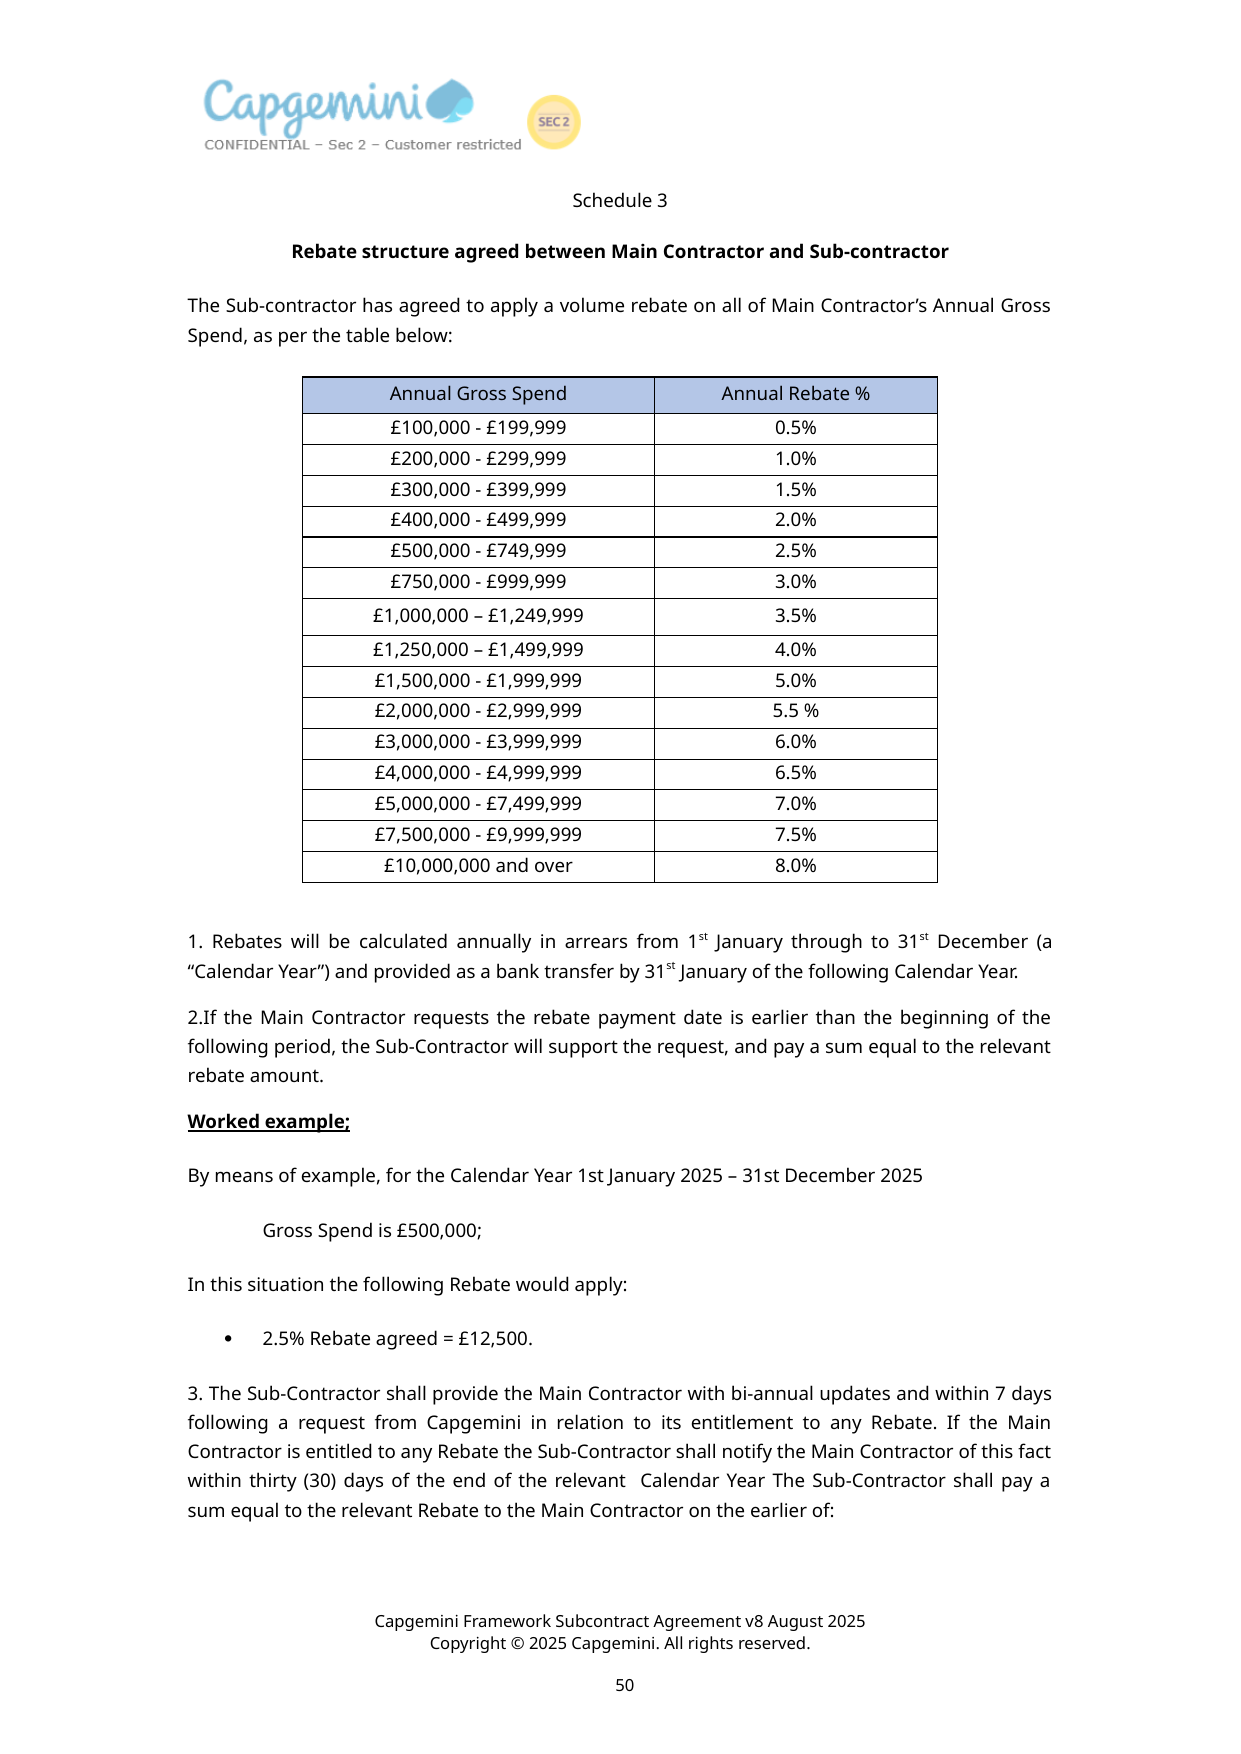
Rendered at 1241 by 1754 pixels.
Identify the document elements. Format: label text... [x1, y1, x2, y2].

table_cell 5.5 % [655, 698, 937, 728]
table_cell £1,000,000 – £1,249,999 [303, 599, 654, 635]
table_cell 3.5% [655, 599, 937, 635]
list Worked example; [187, 1108, 1053, 1134]
table_cell 8.0% [655, 852, 937, 882]
table_cell 2.0% [655, 507, 937, 536]
text 2.If the Main Contractor requests the rebate payment date is earlier than the beginning of the following period, the Sub-Contractor will support the request, and pay a sum equal to the relevant rebate amount. [187, 1004, 1053, 1088]
table_cell £200,000 - £299,999 [303, 445, 654, 475]
table_cell £750,000 - £999,999 [303, 568, 654, 598]
table_cell 7.5% [655, 821, 937, 851]
list 3. The Sub-Contractor shall provide the Main Contractor with bi-annual updates and within 7 days following a request from Capgemini in relation to its entitlement to any Rebate. If the Main Contractor is entitled to any Rebate the Sub-Contractor shall notify the Main Contractor of this fact within thirty (30) days of the end of the relevant Calendar Year The Sub-Contractor shall pay a sum equal to the relevant Rebate to the Main Contractor on the earlier of: [187, 1380, 1053, 1522]
text 1. Rebates will be calculated annually in arrears from 1st January through to 31st December (a “Calendar Year”) and provided as a bank transfer by 31st January of the following Calendar Year. [187, 929, 1053, 983]
text Schedule 3 [187, 187, 1053, 213]
list Rebate structure agreed between Main Contractor and Sub-contractor [187, 238, 1053, 264]
table_header Annual Rebate % [655, 378, 937, 413]
table_cell £100,000 - £199,999 [303, 414, 654, 444]
table_cell £500,000 - £749,999 [303, 538, 654, 567]
table_cell £7,500,000 - £9,999,999 [303, 821, 654, 851]
table_cell £10,000,000 and over [303, 852, 654, 882]
table_cell 7.0% [655, 790, 937, 820]
table_cell 4.0% [655, 636, 937, 666]
list The Sub-contractor has agreed to apply a volume rebate on all of Main Contractor’s Annual Gross Spend, as per the table below: [187, 293, 1053, 348]
table_cell £3,000,000 - £3,999,999 [303, 729, 654, 758]
table_cell £300,000 - £399,999 [303, 476, 654, 506]
list By means of example, for the Calendar Year 1st January 2025 – 31st December 2025 [187, 1163, 1053, 1188]
table_cell 1.0% [655, 445, 937, 475]
list In this situation the following Rebate would apply: [187, 1271, 1053, 1297]
table_cell £400,000 - £499,999 [303, 507, 654, 536]
table_cell 0.5% [655, 414, 937, 444]
table_header Annual Gross Spend [303, 378, 654, 413]
table_cell 6.5% [655, 760, 937, 789]
list 2.5% Rebate agreed = £12,500. [225, 1326, 1053, 1351]
table_cell 2.5% [655, 538, 937, 567]
list Gross Spend is £500,000; [187, 1217, 1053, 1242]
picture [187, 75, 1053, 162]
table_cell £1,250,000 – £1,499,999 [303, 636, 654, 666]
table_cell £1,500,000 - £1,999,999 [303, 667, 654, 697]
table_cell 3.0% [655, 568, 937, 598]
table_cell £4,000,000 - £4,999,999 [303, 760, 654, 789]
table_cell £5,000,000 - £7,499,999 [303, 790, 654, 820]
table_cell £2,000,000 - £2,999,999 [303, 698, 654, 728]
table_cell 5.0% [655, 667, 937, 697]
table_cell 6.0% [655, 729, 937, 758]
table_cell 1.5% [655, 476, 937, 506]
